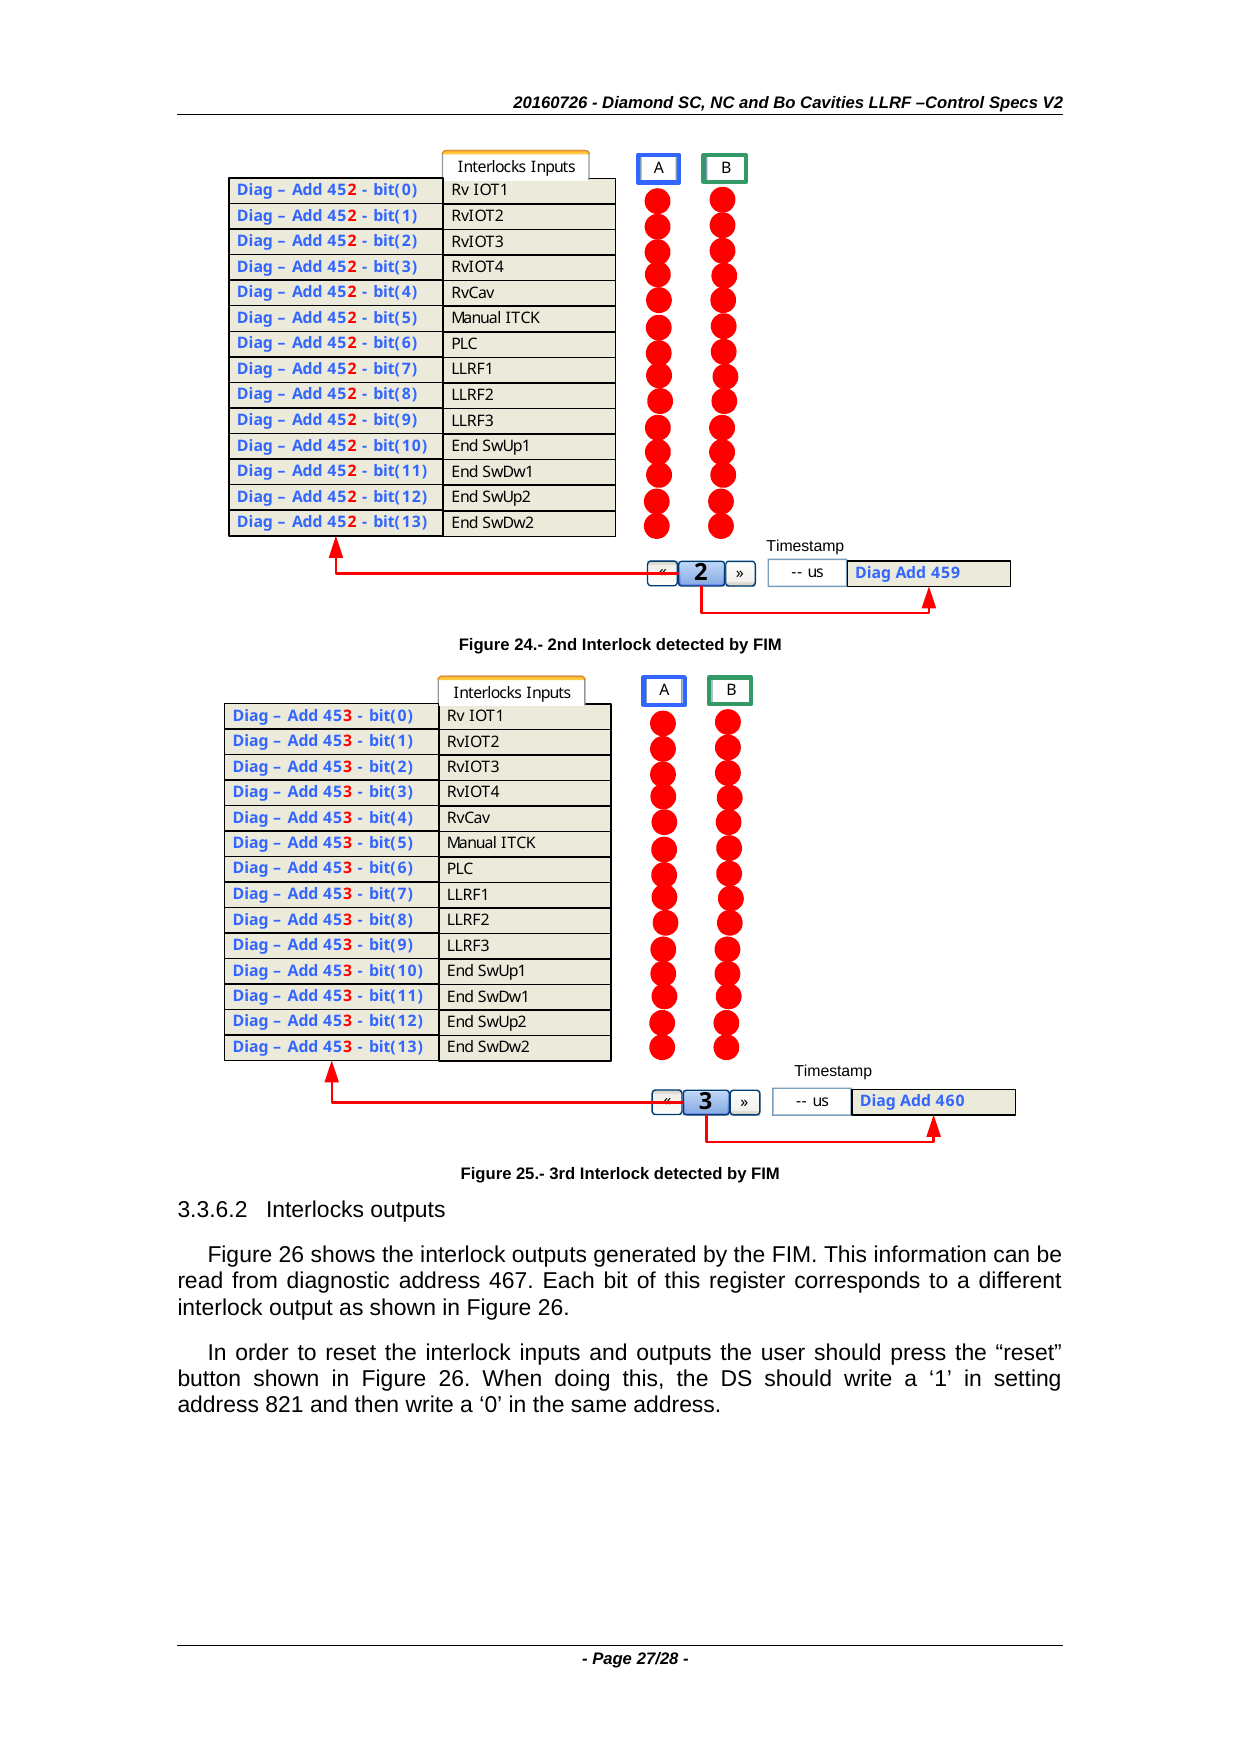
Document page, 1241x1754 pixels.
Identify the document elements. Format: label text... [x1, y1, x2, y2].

subtitle Interlocks outputs [177, 1196, 1063, 1222]
text In order to reset the interlock inputs and outputs the user should press the “reset” button shown in Figure 26. When doing this, the DS should write a ‘1’ in setting address 821 and then write a ‘0’ in the same address. [177, 1339, 1063, 1418]
text Figure 25.- 3rd Interlock detected by FIM [177, 1164, 1063, 1183]
text Figure 24.- 2nd Interlock detected by FIM [177, 635, 1063, 654]
text Figure 26 shows the interlock outputs generated by the FIM. This information can be read from diagnostic address 467. Each bit of this register corresponds to a different interlock output as shown in Figure 26. [177, 1241, 1063, 1320]
